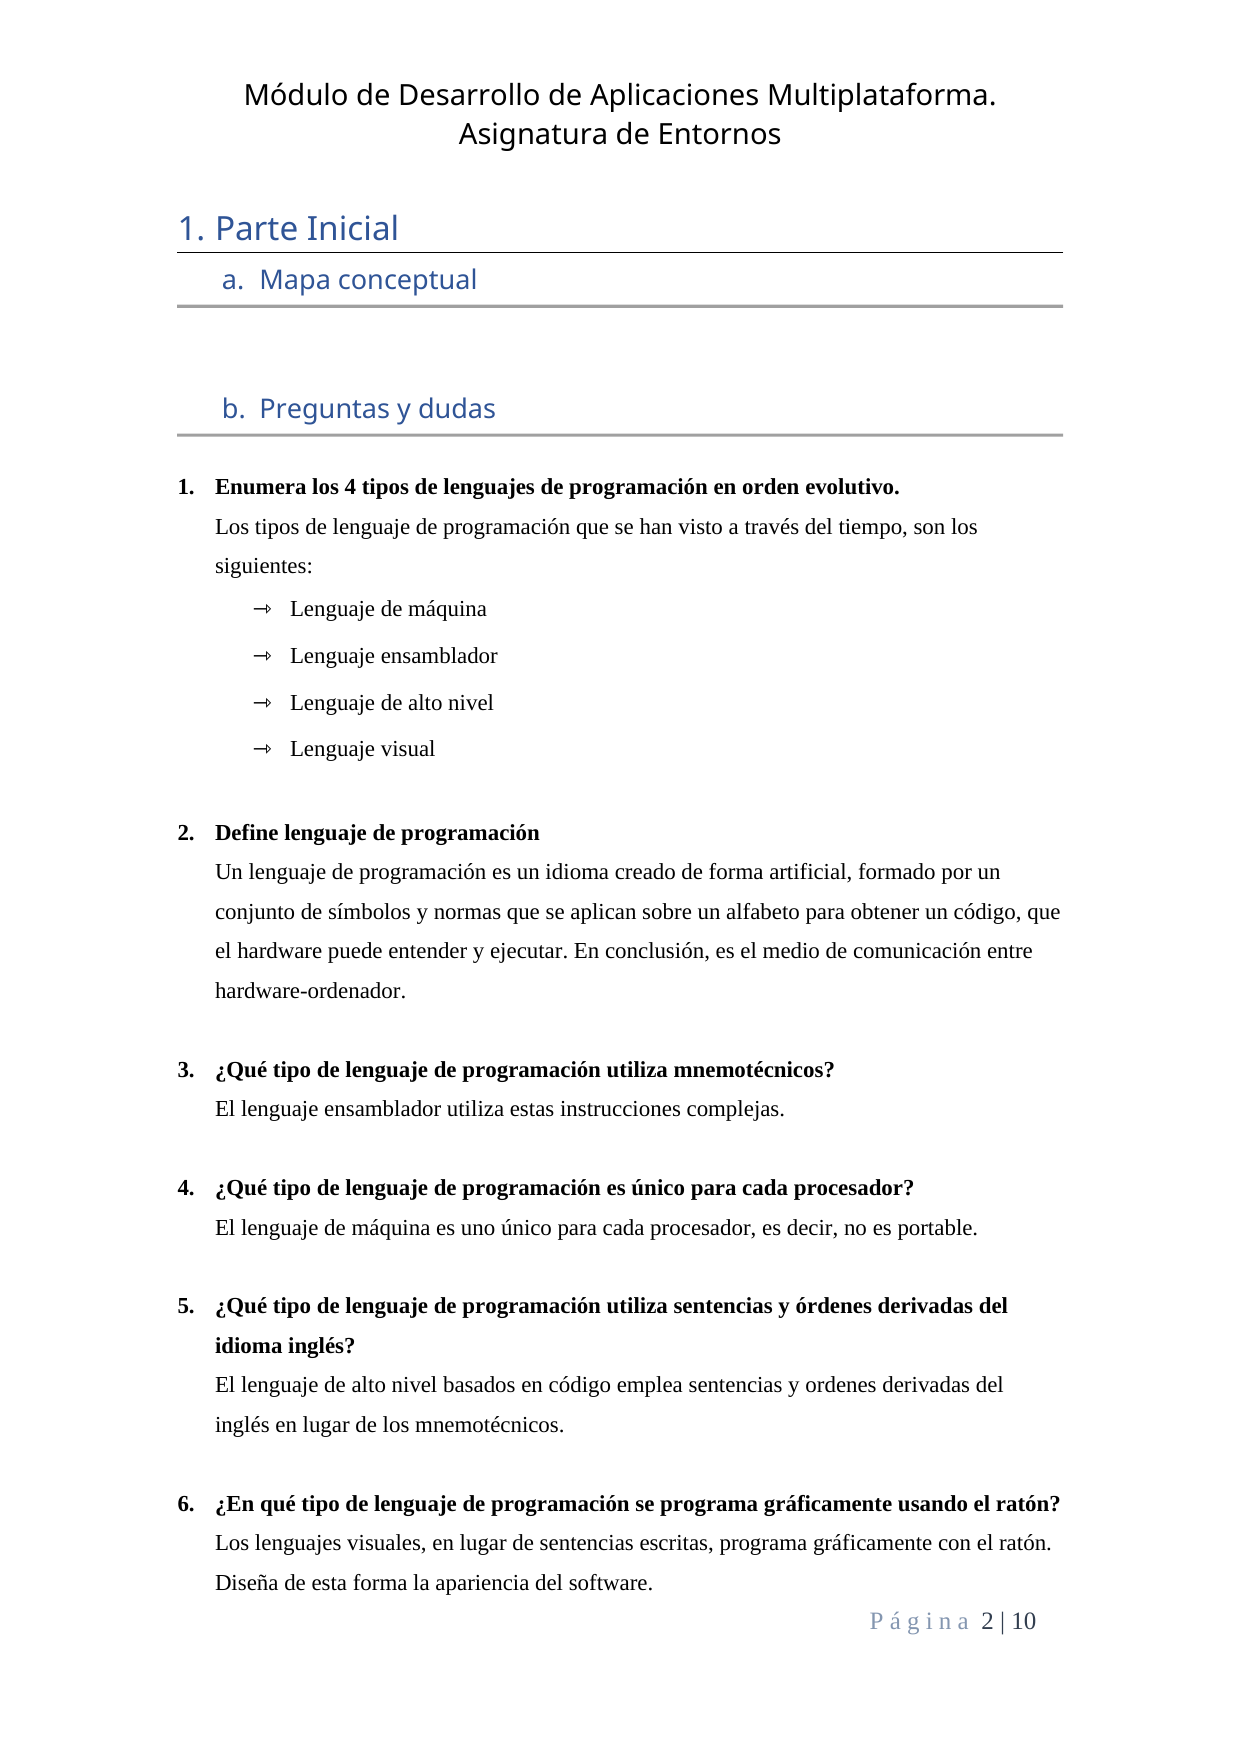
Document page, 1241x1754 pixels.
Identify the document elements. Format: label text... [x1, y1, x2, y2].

list ¿Qué tipo de lenguaje de programación utiliza sentencias y órdenes derivadas del idioma inglés? [177, 1292, 1063, 1358]
list Lenguaje ensamblador [252, 639, 1063, 670]
list ¿Qué tipo de lenguaje de programación utiliza mnemotécnicos? [177, 1056, 1063, 1082]
list Un lenguaje de programación es un idioma creado de forma artificial, formado por un conjunto de símbolos y normas que se aplican sobre un alfabeto para obtener un código, que el hardware puede entender y ejecutar. En conclusión, es el medio de comunicación entre hardware-ordenador. [215, 858, 1063, 1003]
list Lenguaje de máquina [252, 592, 1063, 623]
subtitle Preguntas y dudas [222, 389, 1063, 426]
list El lenguaje ensamblador utiliza estas instrucciones complejas. [215, 1095, 1063, 1121]
list ¿Qué tipo de lenguaje de programación es único para cada procesador? [177, 1174, 1063, 1200]
list Define lenguaje de programación [177, 819, 1063, 845]
list Los tipos de lenguaje de programación que se han visto a través del tiempo, son los siguientes: [215, 513, 1063, 579]
list ¿En qué tipo de lenguaje de programación se programa gráficamente usando el ratón? [177, 1490, 1063, 1516]
list El lenguaje de alto nivel basados en código emplea sentencias y ordenes derivadas del inglés en lugar de los mnemotécnicos. [215, 1371, 1063, 1437]
list El lenguaje de máquina es uno único para cada procesador, es decir, no es portable. [215, 1213, 1063, 1240]
list Enumera los 4 tipos de lenguajes de programación en orden evolutivo. [177, 473, 1063, 500]
subtitle Parte Inicial [177, 204, 1063, 252]
list Lenguaje visual [252, 732, 1063, 764]
list Los lenguajes visuales, en lugar de sentencias escritas, programa gráficamente con el ratón. Diseña de esta forma la apariencia del software. [215, 1529, 1063, 1595]
list Lenguaje de alto nivel [252, 686, 1063, 717]
subtitle Mapa conceptual [222, 261, 1063, 298]
